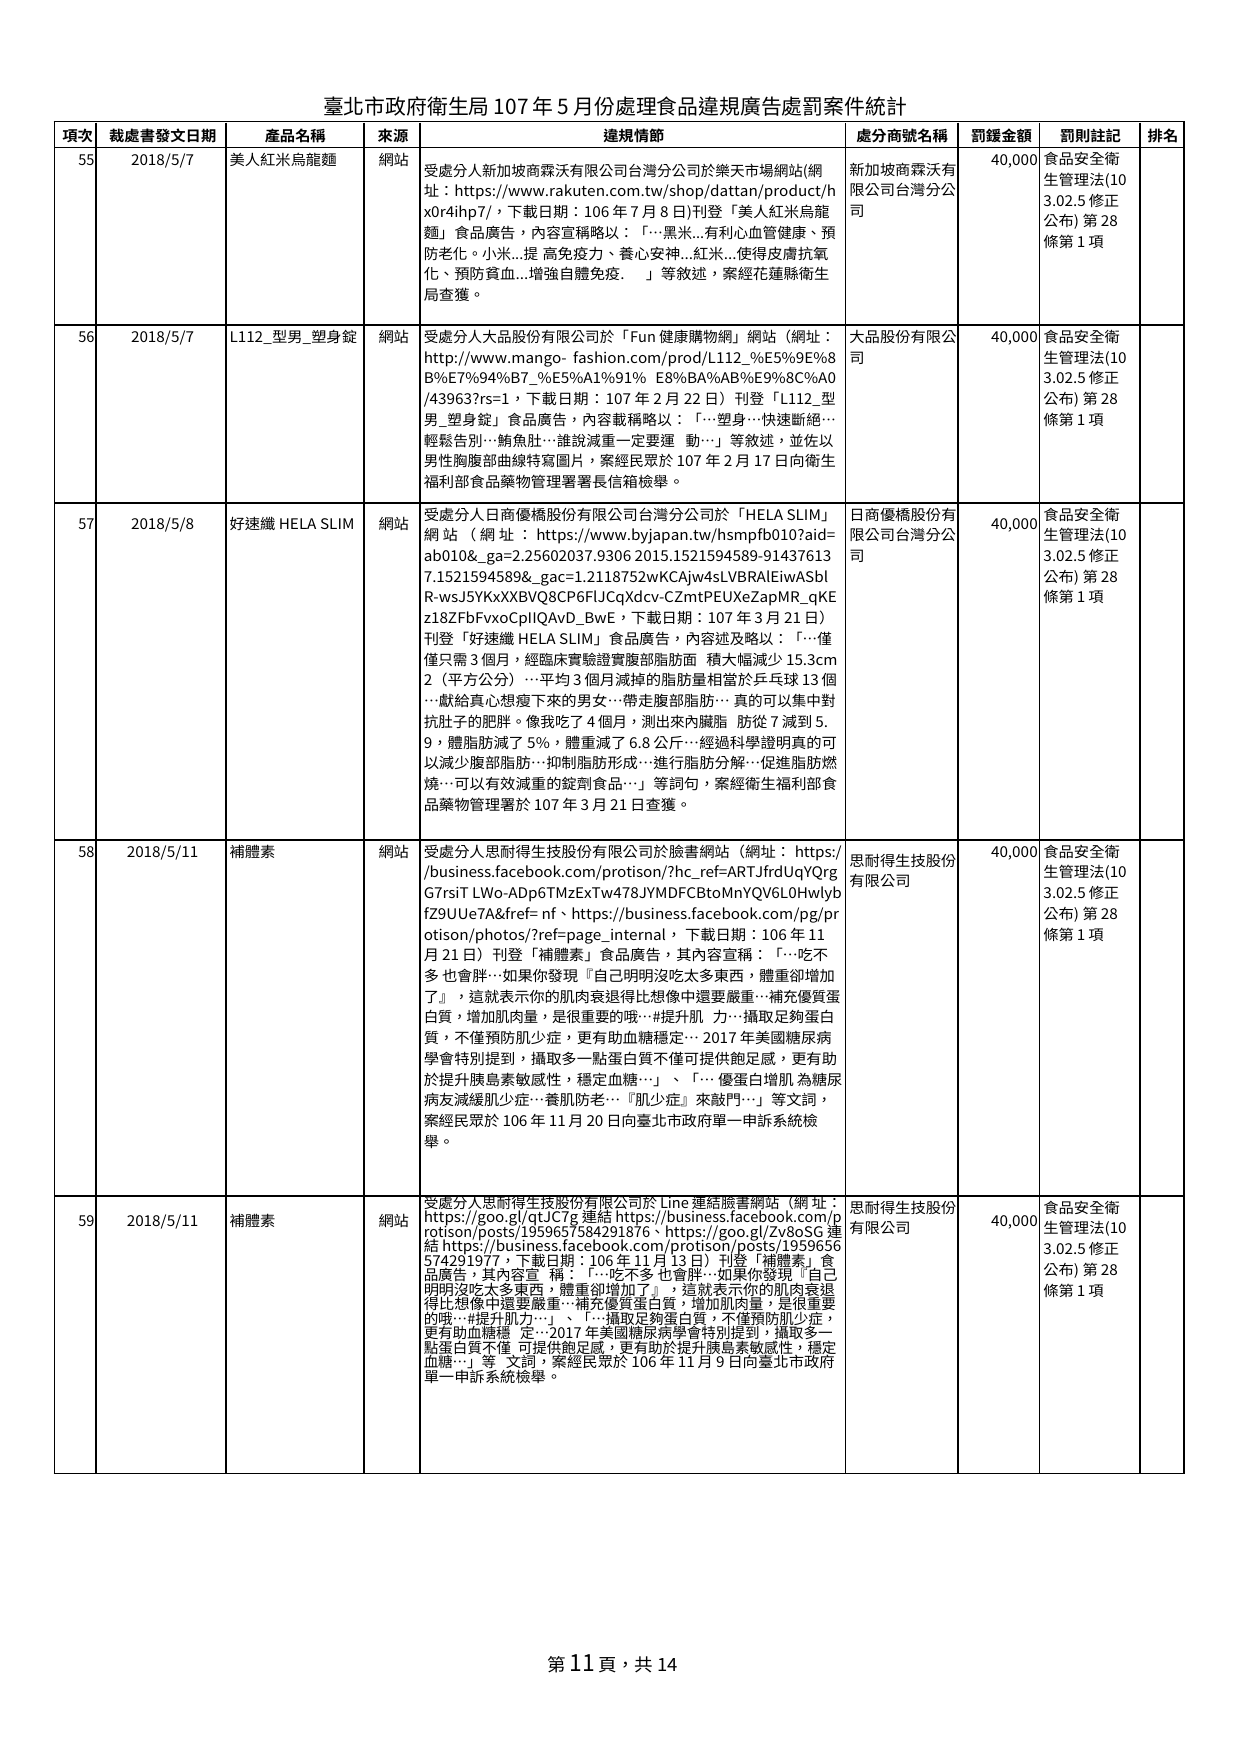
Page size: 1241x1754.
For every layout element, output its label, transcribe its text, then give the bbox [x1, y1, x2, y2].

table_cell 受處分人日商優橋股份有限公司台灣分公司於「HELA SLIM」網 站 （ 網 址 ： https://www.byjapan.tw/hsmpfb010?aid=ab010&_ga=2.25602037.9306 2015.1521594589-914376137.1521594589&_gac=1.2118752wKCAjw4sLVBRAlEiwASblR-wsJ5YKxXXBVQ8CP6FlJCqXdcv-CZmtPEUXeZapMR_qKEz18ZFbFvxoCpIIQAvD_BwE，下載日期：107年3月21日）刊登「好速纖 HELA SLIM」食品廣告，內容述及略以：「…僅僅只需3個月，經臨床實驗證實腹部脂肪面 積大幅減少15.3cm2（平方公分）…平均3個月減掉的脂肪量相當於乒乓球13個…獻給真心想瘦下來的男女…帶走腹部脂肪… 真的可以集中對抗肚子的肥胖。像我吃了4個月，測出來內臟脂 肪從7減到5.9，體脂肪減了5%，體重減了6.8公斤…經過科學證明真的可以減少腹部脂肪…抑制脂肪形成…進行脂肪分解…促進脂肪燃燒…可以有效減重的錠劑食品…」等詞句，案經衛生福利部食品藥物管理署於107年3月21日查獲。 [421, 504, 845, 839]
table_cell 40,000 [959, 326, 1039, 502]
table_cell 食品安全衛生管理法(103.02.5修正公布) 第28條第1項 [1040, 1197, 1139, 1472]
table_cell 食品安全衛生管理法(103.02.5修正公布) 第28條第1項 [1040, 148, 1139, 324]
table_cell 網站 [365, 1197, 419, 1472]
table_cell [1141, 326, 1183, 502]
table_cell 補體素 [227, 841, 363, 1195]
table_cell L112_型男_塑身錠 [227, 326, 363, 502]
table_cell 日商優橋股份有限公司台灣分公司 [846, 504, 957, 839]
table_cell 受處分人新加坡商霖沃有限公司台灣分公司於樂天市場網站(網 址：https://www.rakuten.com.tw/shop/dattan/product/hx0r4ihp7/，下載日期：106年7月8日)刊登「美人紅米烏龍麵」食品廣告，內容宣稱略以：「…黑米...有利心血管健康、預防老化。小米...提 高免疫力、養心安神...紅米...使得皮膚抗氧化、預防貧血...增強自體免疫. 」等敘述，案經花蓮縣衛生局查獲。 [421, 148, 845, 324]
table_cell 40,000 [959, 1197, 1039, 1472]
table_header 來源 [365, 122, 420, 147]
table_cell 補體素 [227, 1197, 363, 1472]
table_header 處分商號名稱 [846, 122, 958, 147]
table_cell [1141, 841, 1183, 1195]
table_cell 大品股份有限公司 [846, 326, 957, 502]
table_header 裁處書發文日期 [97, 122, 226, 147]
table_cell 2018/5/11 [97, 1197, 225, 1472]
table_cell 新加坡商霖沃有限公司台灣分公司 [846, 148, 957, 324]
table_cell 好速纖 HELA SLIM [227, 504, 363, 839]
table_header 違規情節 [421, 122, 845, 147]
table_cell 受處分人大品股份有限公司於「Fun健康購物網」網站（網址： http://www.mango- fashion.com/prod/L112_%E5%9E%8B%E7%94%B7_%E5%A1%91% E8%BA%AB%E9%8C%A0/43963?rs=1，下載日期：107年2月22日）刊登「L112_型男_塑身錠」食品廣告，內容載稱略以：「…塑身…快速斷絕…輕鬆告別…鮪魚肚…誰說減重一定要運 動…」等敘述，並佐以男性胸腹部曲線特寫圖片，案經民眾於107年2月17日向衛生福利部食品藥物管理署署長信箱檢舉。 [421, 326, 845, 502]
table_cell 40,000 [959, 504, 1039, 839]
table_cell [1141, 148, 1183, 324]
table_cell 58 [55, 841, 95, 1195]
table_cell 網站 [365, 841, 419, 1195]
table_cell 食品安全衛生管理法(103.02.5修正公布) 第28條第1項 [1040, 841, 1139, 1195]
table_cell 2018/5/11 [97, 841, 225, 1195]
table_cell 美人紅米烏龍麵 [227, 148, 363, 324]
table_cell 2018/5/7 [97, 148, 225, 324]
table_cell 思耐得生技股份有限公司 [846, 841, 957, 1195]
table_cell 食品安全衛生管理法(103.02.5修正公布) 第28條第1項 [1040, 504, 1139, 839]
table_cell 57 [55, 504, 95, 839]
table_cell 2018/5/7 [97, 326, 225, 502]
table_header 項次 [55, 122, 96, 147]
table_header 產品名稱 [227, 122, 364, 147]
table_cell 40,000 [959, 148, 1039, 324]
table_cell 受處分人思耐得生技股份有限公司於臉書網站（網址： https://business.facebook.com/protison/?hc_ref=ARTJfrdUqYQrgG7rsiT LWo-ADp6TMzExTw478JYMDFCBtoMnYQV6L0HwlybfZ9UUe7A&fref= nf、https://business.facebook.com/pg/protison/photos/?ref=page_internal， 下載日期：106年11月21日）刊登「補體素」食品廣告，其內容宣稱：「…吃不多 也會胖…如果你發現『自己明明沒吃太多東西，體重卻增加了』，這就表示你的肌肉衰退得比想像中還要嚴重…補充優質蛋白質，增加肌肉量，是很重要的哦…#提升肌 力…攝取足夠蛋白質，不僅預防肌少症，更有助血糖穩定… 2017年美國糖尿病學會特別提到，攝取多一點蛋白質不僅可提供飽足感，更有助於提升胰島素敏感性，穩定血糖…」、「… 優蛋白增肌 為糖尿病友減緩肌少症…養肌防老…『肌少症』來敲門…」等文詞，案經民眾於106年11月20日向臺北市政府單一申訴系統檢舉。 [421, 841, 845, 1195]
table_cell 思耐得生技股份有限公司 [846, 1197, 957, 1472]
table_cell 網站 [365, 504, 419, 839]
table_header 排名 [1141, 122, 1183, 147]
table_cell [1141, 504, 1183, 839]
table_header 罰則註記 [1040, 122, 1140, 147]
table_header 罰鍰金額 [959, 122, 1039, 147]
table_cell 56 [55, 326, 95, 502]
table_cell 55 [55, 148, 95, 324]
table_cell 網站 [365, 148, 419, 324]
table_cell 網站 [365, 326, 419, 502]
table_cell 2018/5/8 [97, 504, 225, 839]
table_cell 40,000 [959, 841, 1039, 1195]
table_cell 59 [55, 1197, 95, 1472]
table_cell 受處分人思耐得生技股份有限公司於Line連結臉書網站（網 址：https://goo.gl/qtJC7g 連結https://business.facebook.com/protison/posts/1959657584291876、https://goo.gl/Zv8oSG 連結https://business.facebook.com/protison/posts/1959656574291977，下載日期：106年11月13日）刊登「補體素」食品廣告，其內容宣 稱：「…吃不多 也會胖…如果你發現『自己明明沒吃太多東西，體重卻增加了』，這就表示你的肌肉衰退得比想像中還要嚴重…補充優質蛋白質，增加肌肉量，是很重要的哦…#提升肌力…」、「…攝取足夠蛋白質，不僅預防肌少症，更有助血糖穩 定…2017年美國糖尿病學會特別提到，攝取多一點蛋白質不僅 可提供飽足感，更有助於提升胰島素敏感性，穩定血糖…」等 文詞，案經民眾於106年11月9日向臺北市政府單一申訴系統檢舉。 [421, 1197, 845, 1472]
table_cell 食品安全衛生管理法(103.02.5修正公布) 第28條第1項 [1040, 326, 1139, 502]
table_cell [1141, 1197, 1183, 1472]
